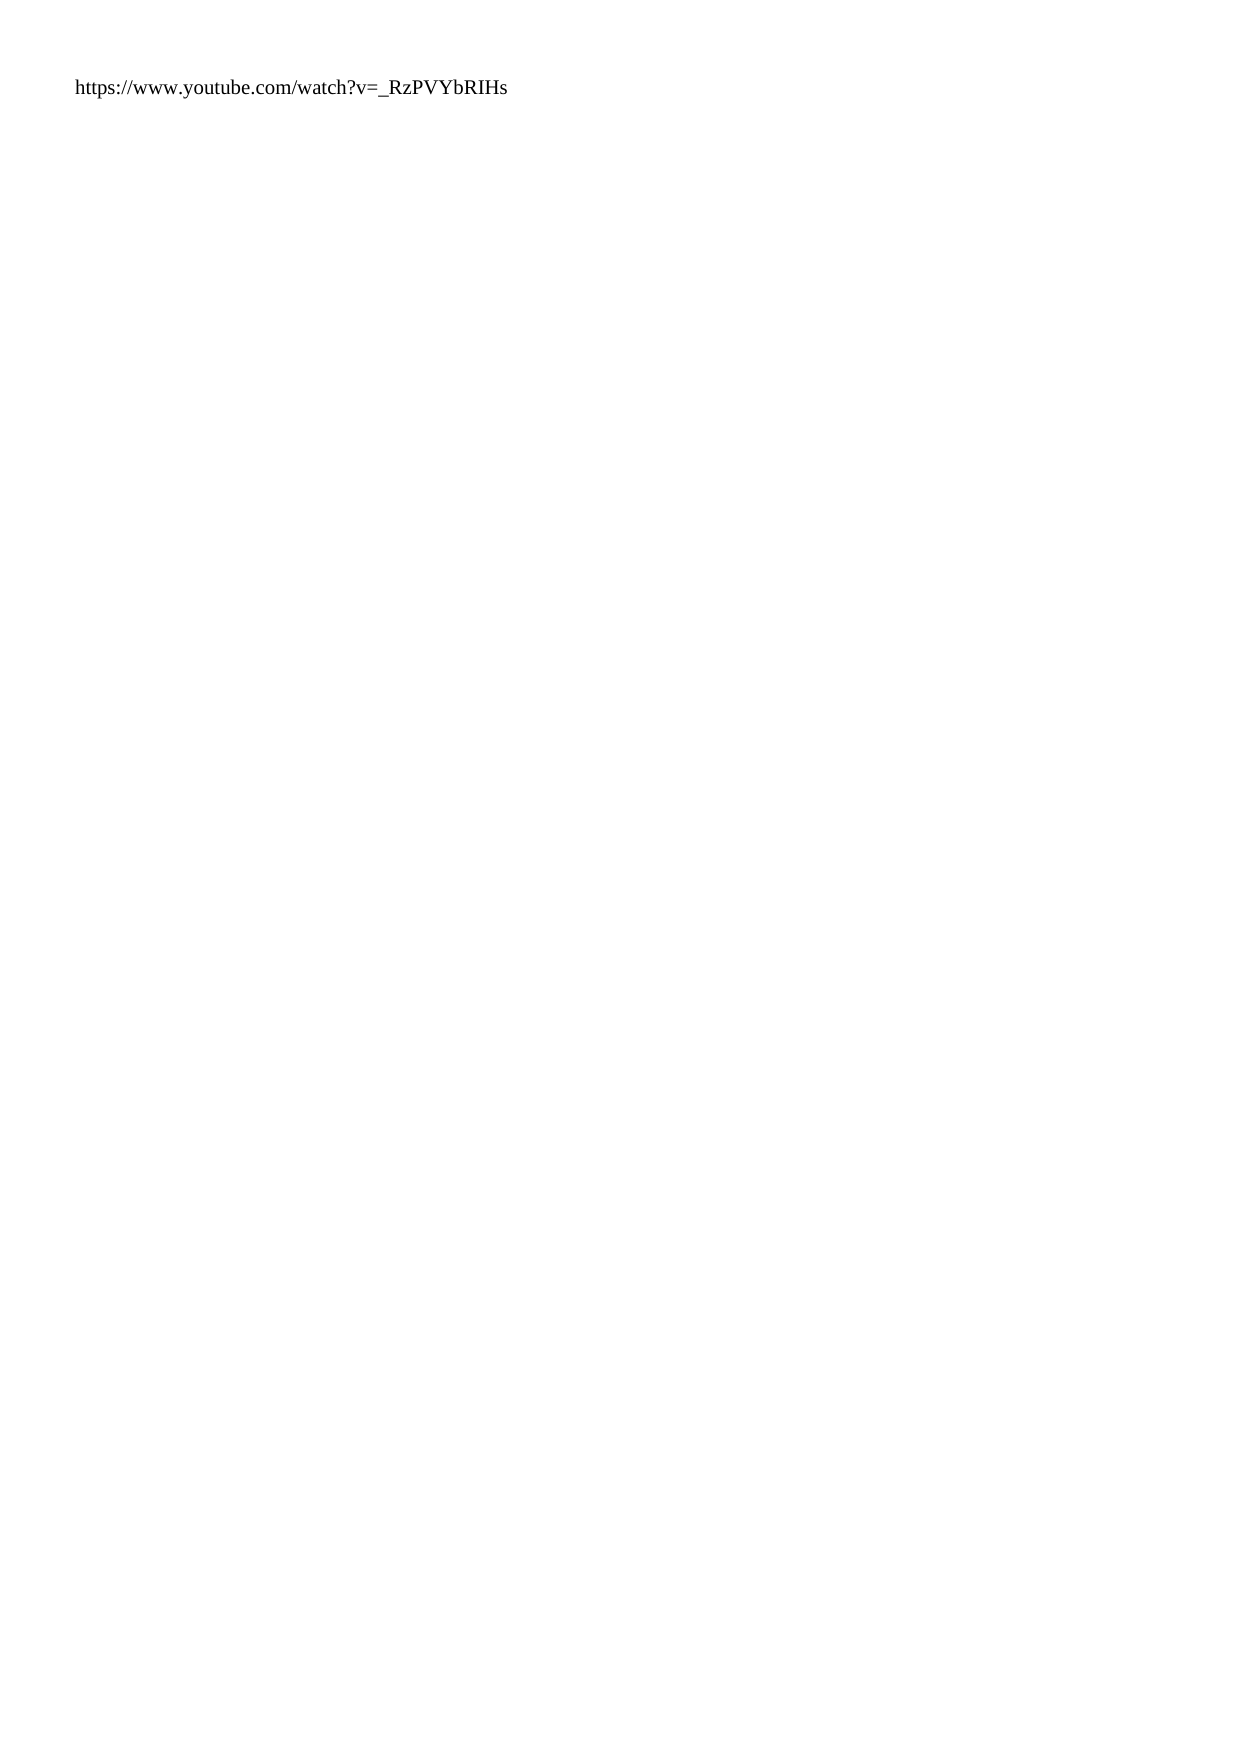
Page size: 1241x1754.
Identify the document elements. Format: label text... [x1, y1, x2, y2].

text https://www.youtube.com/watch?v=_RzPVYbRIHs [75, 75, 1165, 99]
